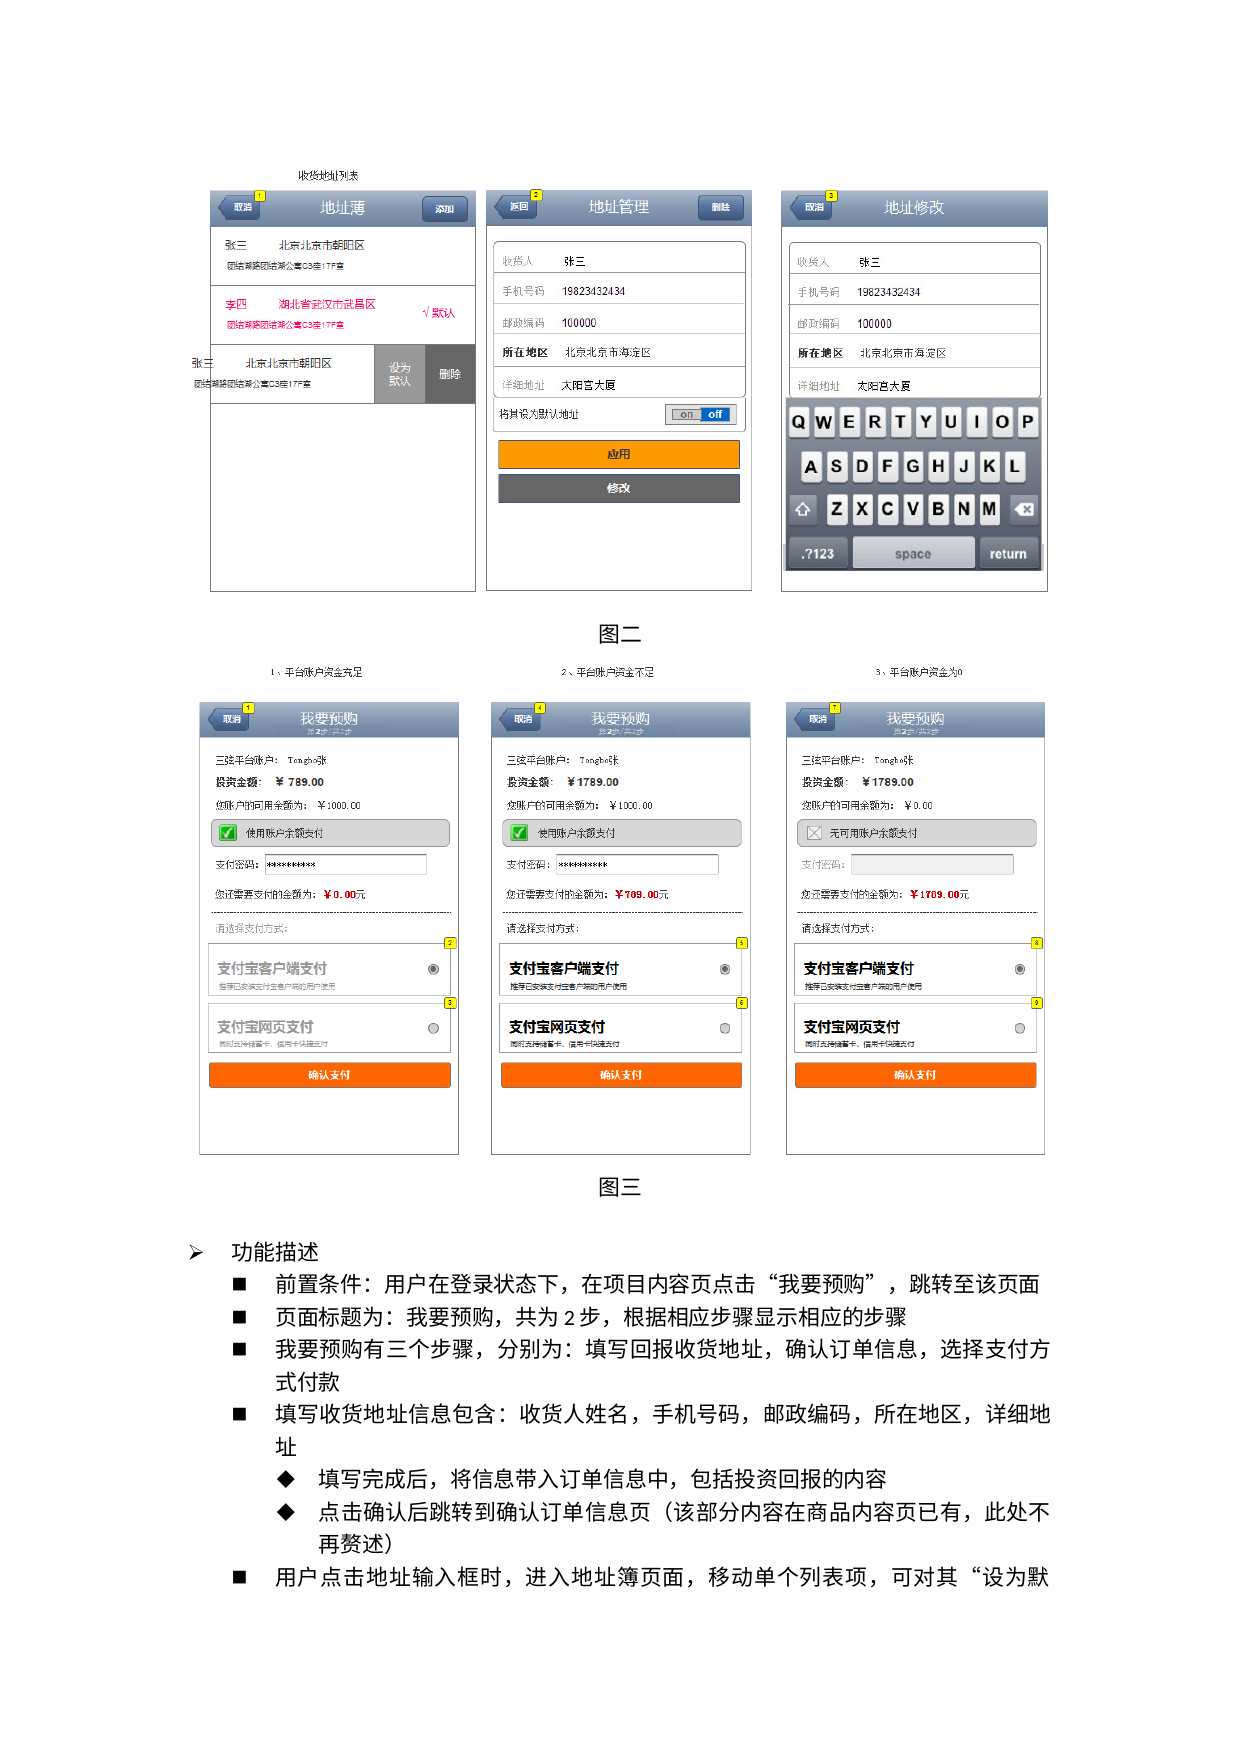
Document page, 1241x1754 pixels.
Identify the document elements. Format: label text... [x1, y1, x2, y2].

list 点击确认后跳转到确认订单信息页（该部分内容在商品内容页已有，此处不再赘述） [275, 1494, 1053, 1559]
list 前置条件：用户在登录状态下，在项目内容页点击“我要预购”，跳转至该页面 [231, 1267, 1053, 1299]
list 我要预购有三个步骤，分别为：填写回报收货地址，确认订单信息，选择支付方式付款 [231, 1332, 1053, 1397]
list 页面标题为：我要预购，共为2步，根据相应步骤显示相应的步骤 [231, 1299, 1053, 1332]
list 填写收货地址信息包含：收货人姓名，手机号码，邮政编码，所在地区，详细地址 [231, 1397, 1053, 1462]
text 图三 [187, 1169, 1053, 1202]
list 填写完成后，将信息带入订单信息中，包括投资回报的内容 [275, 1462, 1053, 1494]
picture [187, 649, 1053, 1164]
list 功能描述 [187, 1234, 1053, 1267]
picture [187, 161, 1053, 599]
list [231, 1559, 1053, 1592]
text 图二 [187, 617, 1053, 649]
